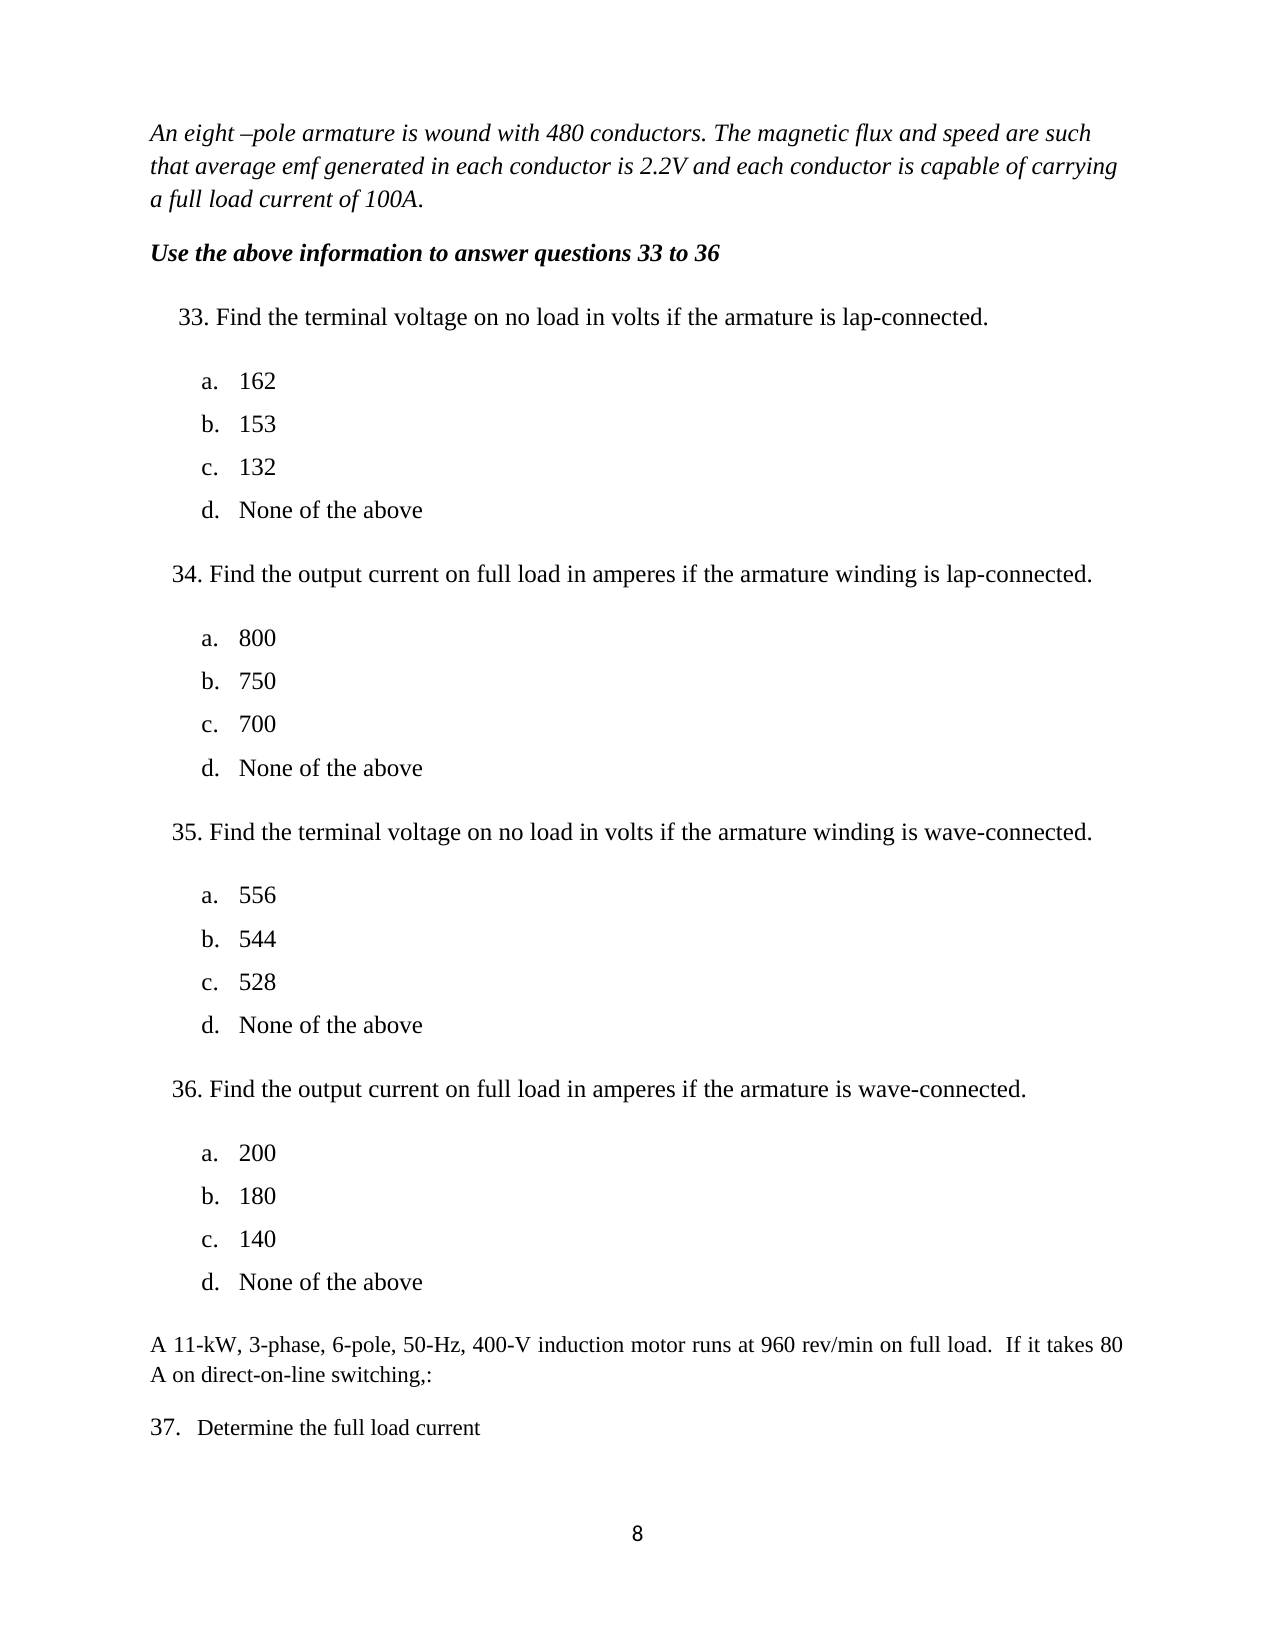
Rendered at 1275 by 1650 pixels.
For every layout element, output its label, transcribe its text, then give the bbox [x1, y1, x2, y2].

list Determine the full load current [150, 1412, 1125, 1441]
list Find the output current on full load in amperes if the armature is wave-connected. [172, 1074, 1125, 1103]
list 556 [201, 881, 1125, 909]
list 544 [201, 924, 1125, 952]
list 800 [201, 623, 1125, 652]
text An eight –pole armature is wound with 480 conductors. The magnetic flux and speed are such that average emf generated in each conductor is 2.2V and each conductor is capable of carrying a full load current of 100A. [150, 118, 1125, 213]
list 132 [201, 452, 1125, 481]
text Use the above information to answer questions 33 to 36 [150, 238, 1125, 267]
list 140 [201, 1224, 1125, 1253]
list 153 [201, 409, 1125, 438]
text A 11-kW, 3-phase, 6-pole, 50-Hz, 400-V induction motor runs at 960 rev/min on full load. If it takes 80 A on direct-on-line switching,: [150, 1331, 1125, 1388]
list Find the terminal voltage on no load in volts if the armature winding is wave-connected. [172, 817, 1125, 845]
list None of the above [201, 1267, 1125, 1296]
list None of the above [201, 495, 1125, 524]
list 528 [201, 967, 1125, 996]
list Find the terminal voltage on no load in volts if the armature is lap-connected. [178, 302, 1125, 331]
list Find the output current on full load in amperes if the armature winding is lap-connected. [172, 559, 1125, 588]
list None of the above [201, 1010, 1125, 1039]
list 750 [201, 666, 1125, 695]
list 162 [201, 366, 1125, 395]
list None of the above [201, 753, 1125, 781]
list 700 [201, 709, 1125, 738]
list 180 [201, 1181, 1125, 1210]
list 200 [201, 1138, 1125, 1167]
